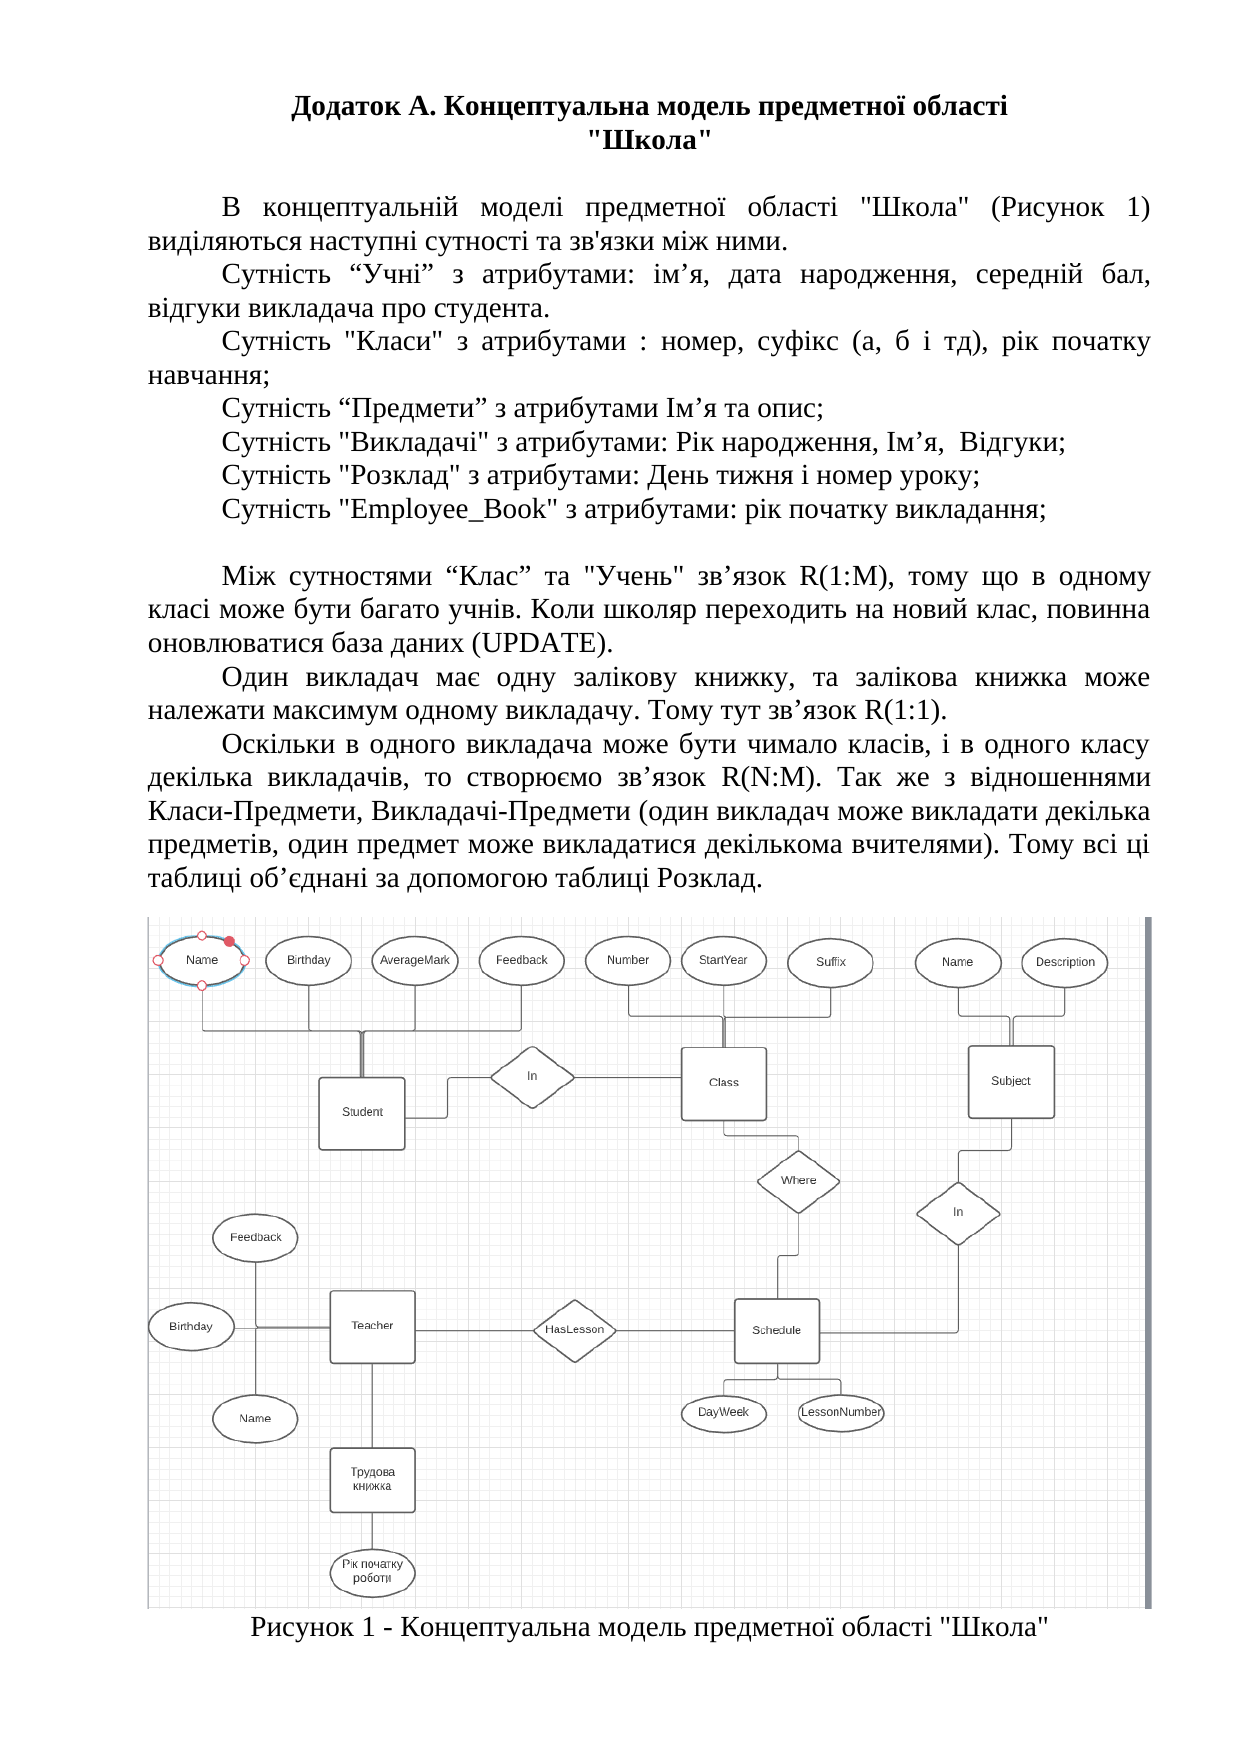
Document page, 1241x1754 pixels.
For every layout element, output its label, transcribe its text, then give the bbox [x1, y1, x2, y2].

text Сутність "Employee_Book" з атрибутами: рік початку викладання; [148, 491, 1152, 524]
text Сутність “Предмети” з атрибутами Ім’я та опис; [148, 390, 1152, 424]
text Додаток А. Концептуальна модель предметної області [148, 88, 1152, 122]
text Один викладач має одну залікову книжку, та залікова книжка може належати максимум одному викладачу. Тому тут зв’язок R(1:1). [148, 659, 1152, 726]
text Оскільки в одного викладача може бути чимало класів, і в одного класу декілька викладачів, то створюємо зв’язок R(N:M). Так же з відношеннями Класи-Предмети, Викладачі-Предмети (один викладач може викладати декілька предметів, один предмет може викладатися декількома вчителями). Тому всі ці таблиці об’єднані за допомогою таблиці Розклад. [148, 726, 1152, 893]
text "Школа" [148, 122, 1152, 156]
text Сутність "Розклад" з атрибутами: День тижня і номер уроку; [148, 457, 1152, 491]
text Між сутностями “Клас” та "Учень" зв’язок R(1:M), тому що в одному класі може бути багато учнів. Коли школяр переходить на новий клас, повинна оновлюватися база даних (UPDATE). [148, 558, 1152, 659]
text Сутність "Класи" з атрибутами : номер, суфікс (а, б і тд), рік початку навчання; [148, 323, 1152, 390]
text Сутність “Учні” з атрибутами: ім’я, дата народження, середній бал, відгуки викладача про студента. [148, 256, 1152, 323]
picture [147, 917, 1152, 1609]
text Рисунок 1 - Концептуальна модель предметної області "Школа" [148, 1609, 1152, 1642]
text Сутність "Викладачі" з атрибутами: Рік народження, Ім’я, Відгуки; [148, 424, 1152, 457]
text В концептуальній моделі предметної області "Школа" (Рисунок 1) виділяються наступні сутності та зв'язки між ними. [148, 189, 1152, 256]
